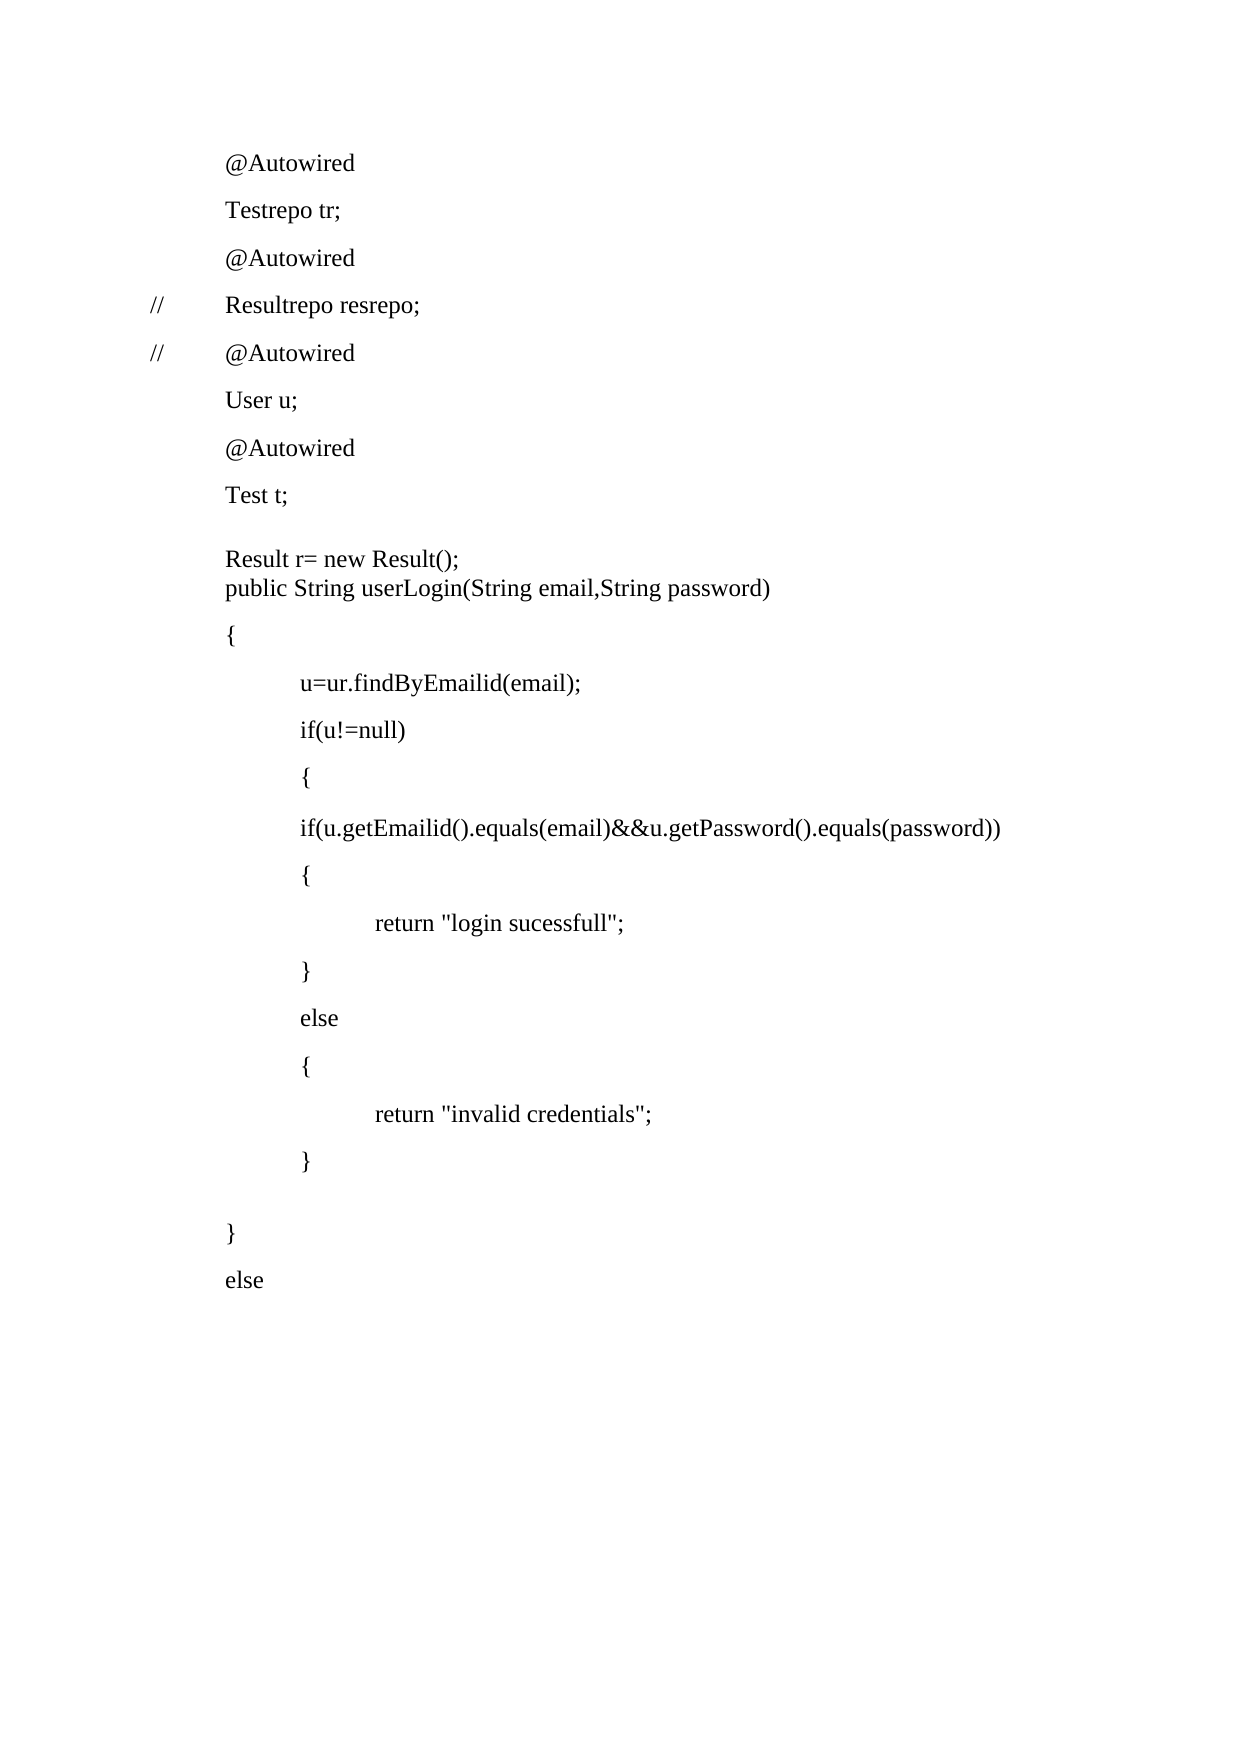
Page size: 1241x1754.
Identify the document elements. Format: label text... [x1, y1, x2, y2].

text } [300, 956, 339, 984]
text else [225, 1265, 1094, 1294]
text u=ur.findByEmailid(email); if(u!=null) [300, 668, 583, 744]
text return "login sucessfull"; [375, 908, 1094, 937]
text { [300, 860, 1094, 889]
text else [300, 1003, 339, 1032]
text // Resultrepo resrepo; [150, 290, 1094, 319]
text Result r= new Result(); [225, 544, 1094, 573]
text } [300, 1146, 339, 1175]
text { [300, 1051, 339, 1080]
text } [225, 1218, 1094, 1246]
text if(u.getEmailid().equals(email)&&u.getPassword().equals(password)) [300, 813, 1094, 841]
text // @Autowired User u; @Autowired Test t; [150, 338, 355, 509]
text { [300, 763, 1094, 792]
text public String userLogin(String email,String password) [225, 573, 1094, 602]
text { [225, 621, 1094, 649]
text return "invalid credentials"; [375, 1099, 1094, 1127]
text @Autowired Testrepo tr; @Autowired [225, 148, 357, 271]
